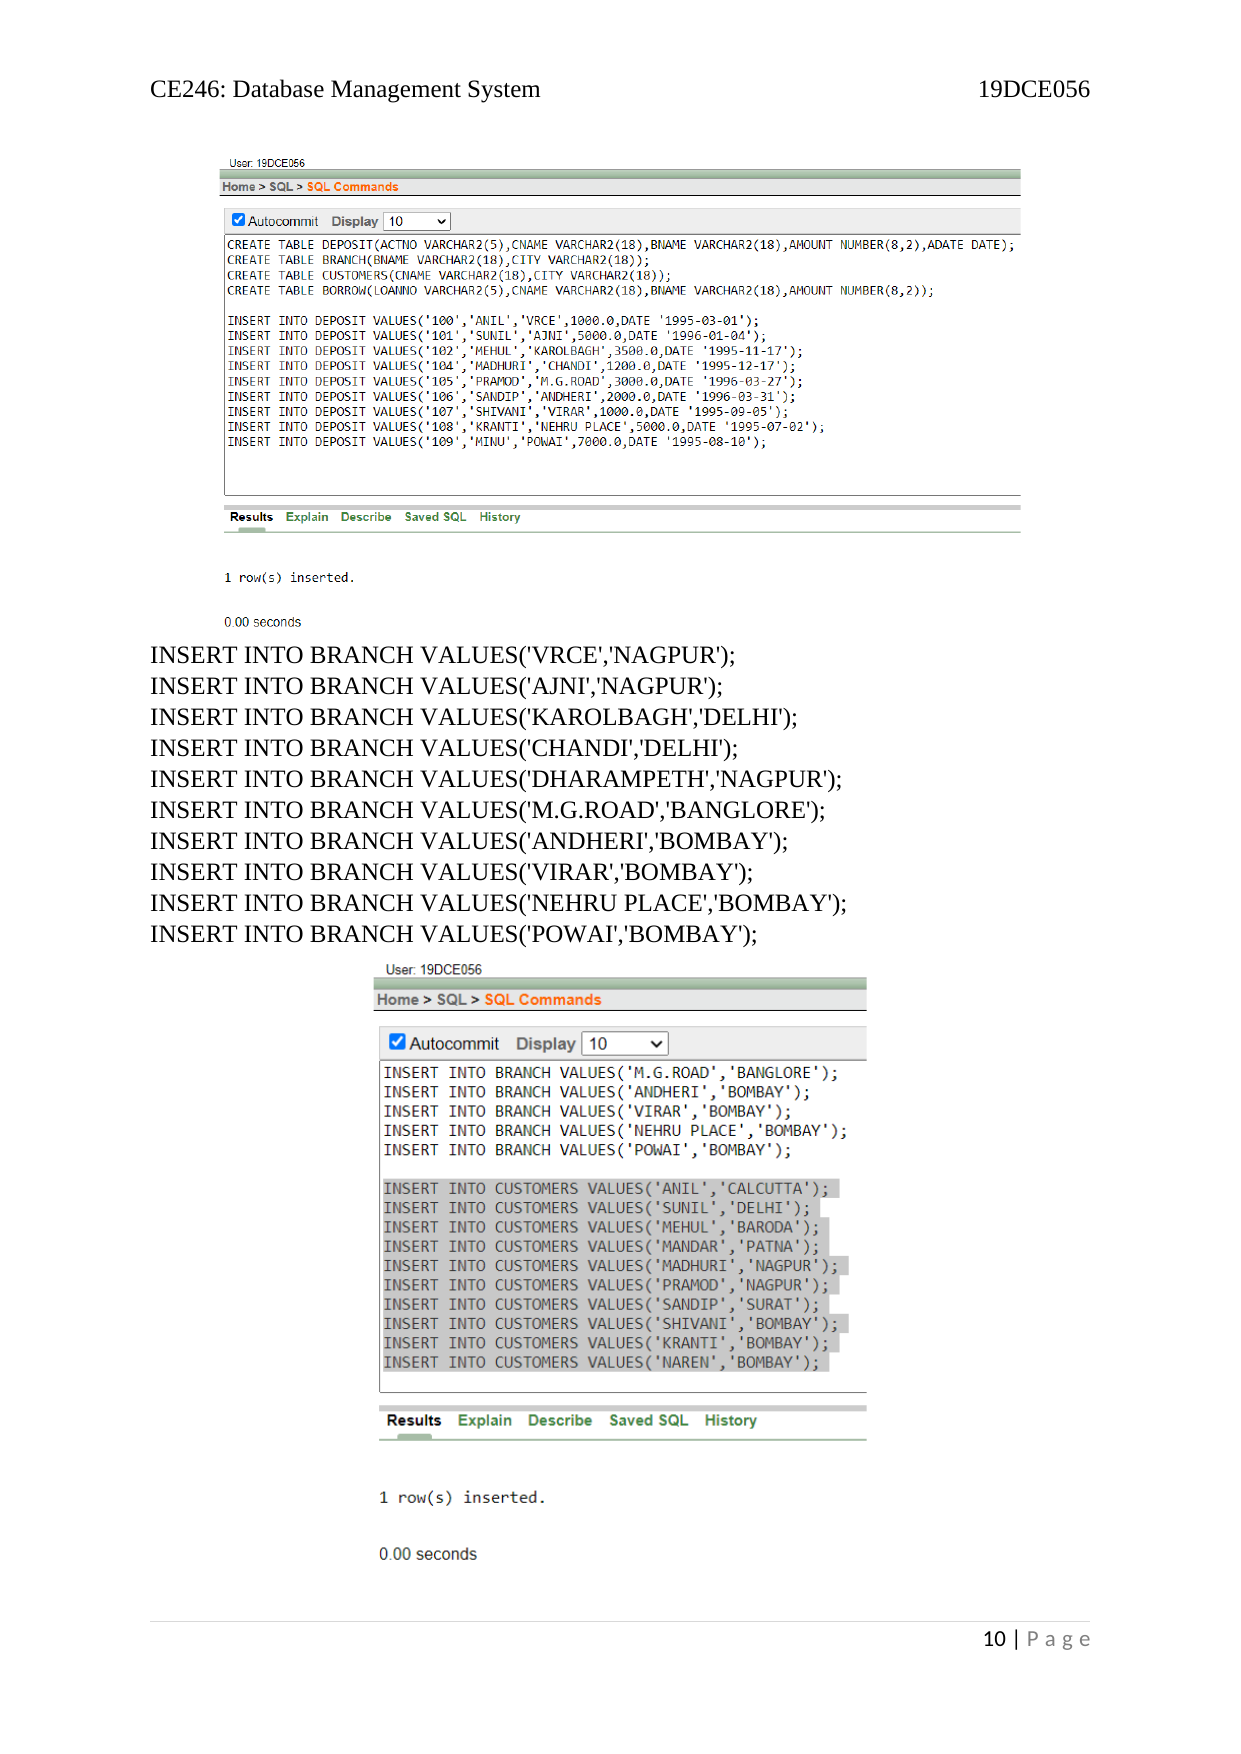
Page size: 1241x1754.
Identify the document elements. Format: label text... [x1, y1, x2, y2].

text INSERT INTO BRANCH VALUES('VRCE','NAGPUR'); [150, 640, 1090, 669]
text INSERT INTO BRANCH VALUES('KAROLBAGH','DELHI'); [150, 702, 1090, 731]
text INSERT INTO BRANCH VALUES('VIRAR','BOMBAY'); [150, 857, 1090, 886]
picture [219, 150, 1021, 638]
text INSERT INTO BRANCH VALUES('M.G.ROAD','BANGLORE'); [150, 795, 1090, 824]
text INSERT INTO BRANCH VALUES('CHANDI','DELHI'); [150, 733, 1090, 762]
picture [373, 950, 867, 1577]
text INSERT INTO BRANCH VALUES('AJNI','NAGPUR'); [150, 671, 1090, 700]
text INSERT INTO BRANCH VALUES('NEHRU PLACE','BOMBAY'); [150, 888, 1090, 917]
text INSERT INTO BRANCH VALUES('POWAI','BOMBAY'); [150, 919, 1090, 948]
text INSERT INTO BRANCH VALUES('DHARAMPETH','NAGPUR'); [150, 764, 1090, 793]
text INSERT INTO BRANCH VALUES('ANDHERI','BOMBAY'); [150, 826, 1090, 855]
